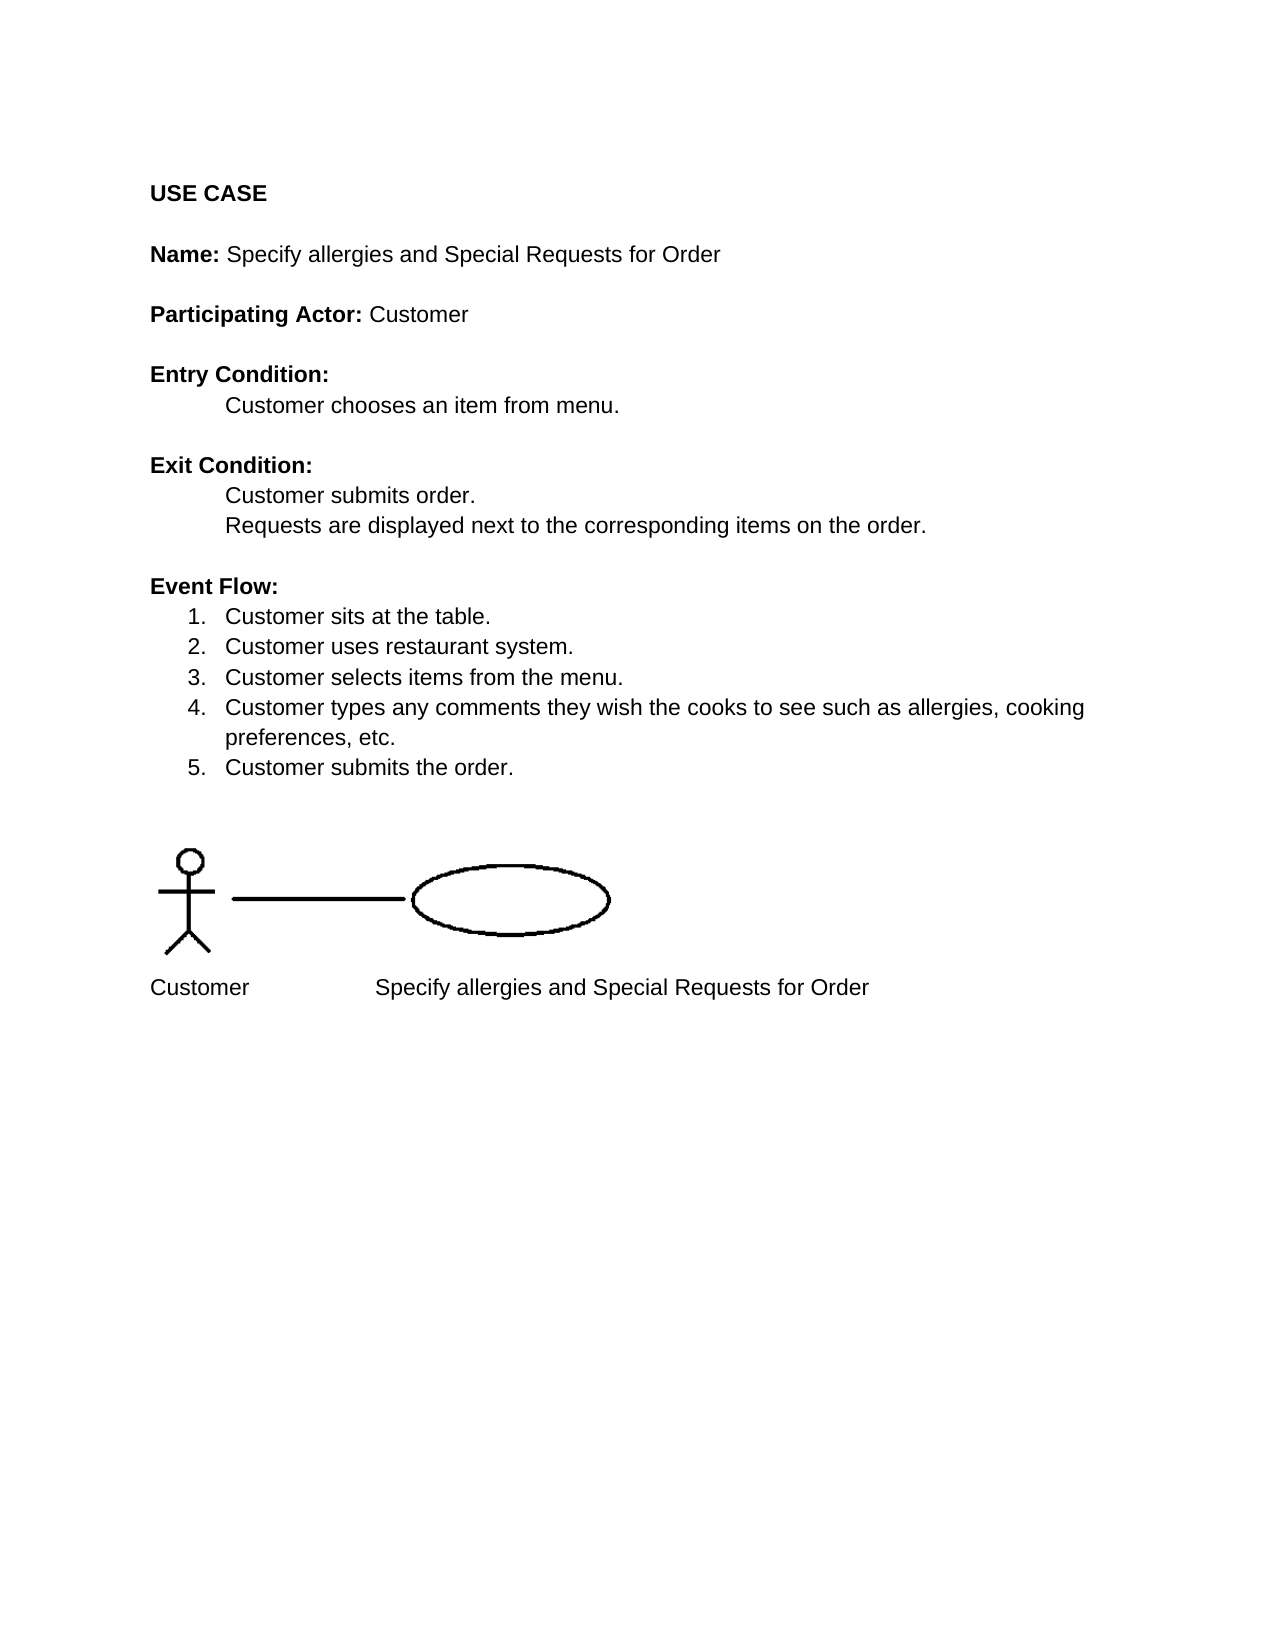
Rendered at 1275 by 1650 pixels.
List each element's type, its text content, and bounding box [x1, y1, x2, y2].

list Customer types any comments they wish the cooks to see such as allergies, cooking preferences, etc. [187, 694, 1125, 750]
text Customer submits order. [150, 482, 1125, 509]
text Entry Condition: [150, 361, 1125, 388]
text Participating Actor: Customer [150, 301, 1125, 327]
list Customer sits at the table. [187, 603, 1125, 629]
text Customer chooses an item from menu. [150, 392, 1125, 418]
list Customer submits the order. [187, 754, 1125, 781]
text Exit Condition: [150, 452, 1125, 478]
text Customer Specify allergies and Special Requests for Order [150, 974, 1125, 1001]
text Name: Specify allergies and Special Requests for Order [150, 241, 1125, 267]
text Requests are displayed next to the corresponding items on the order. [150, 512, 1125, 539]
picture [150, 844, 631, 971]
text USE CASE [150, 180, 1125, 207]
list Customer selects items from the menu. [187, 663, 1125, 690]
text Event Flow: [150, 573, 1125, 599]
list Customer uses restaurant system. [187, 633, 1125, 660]
